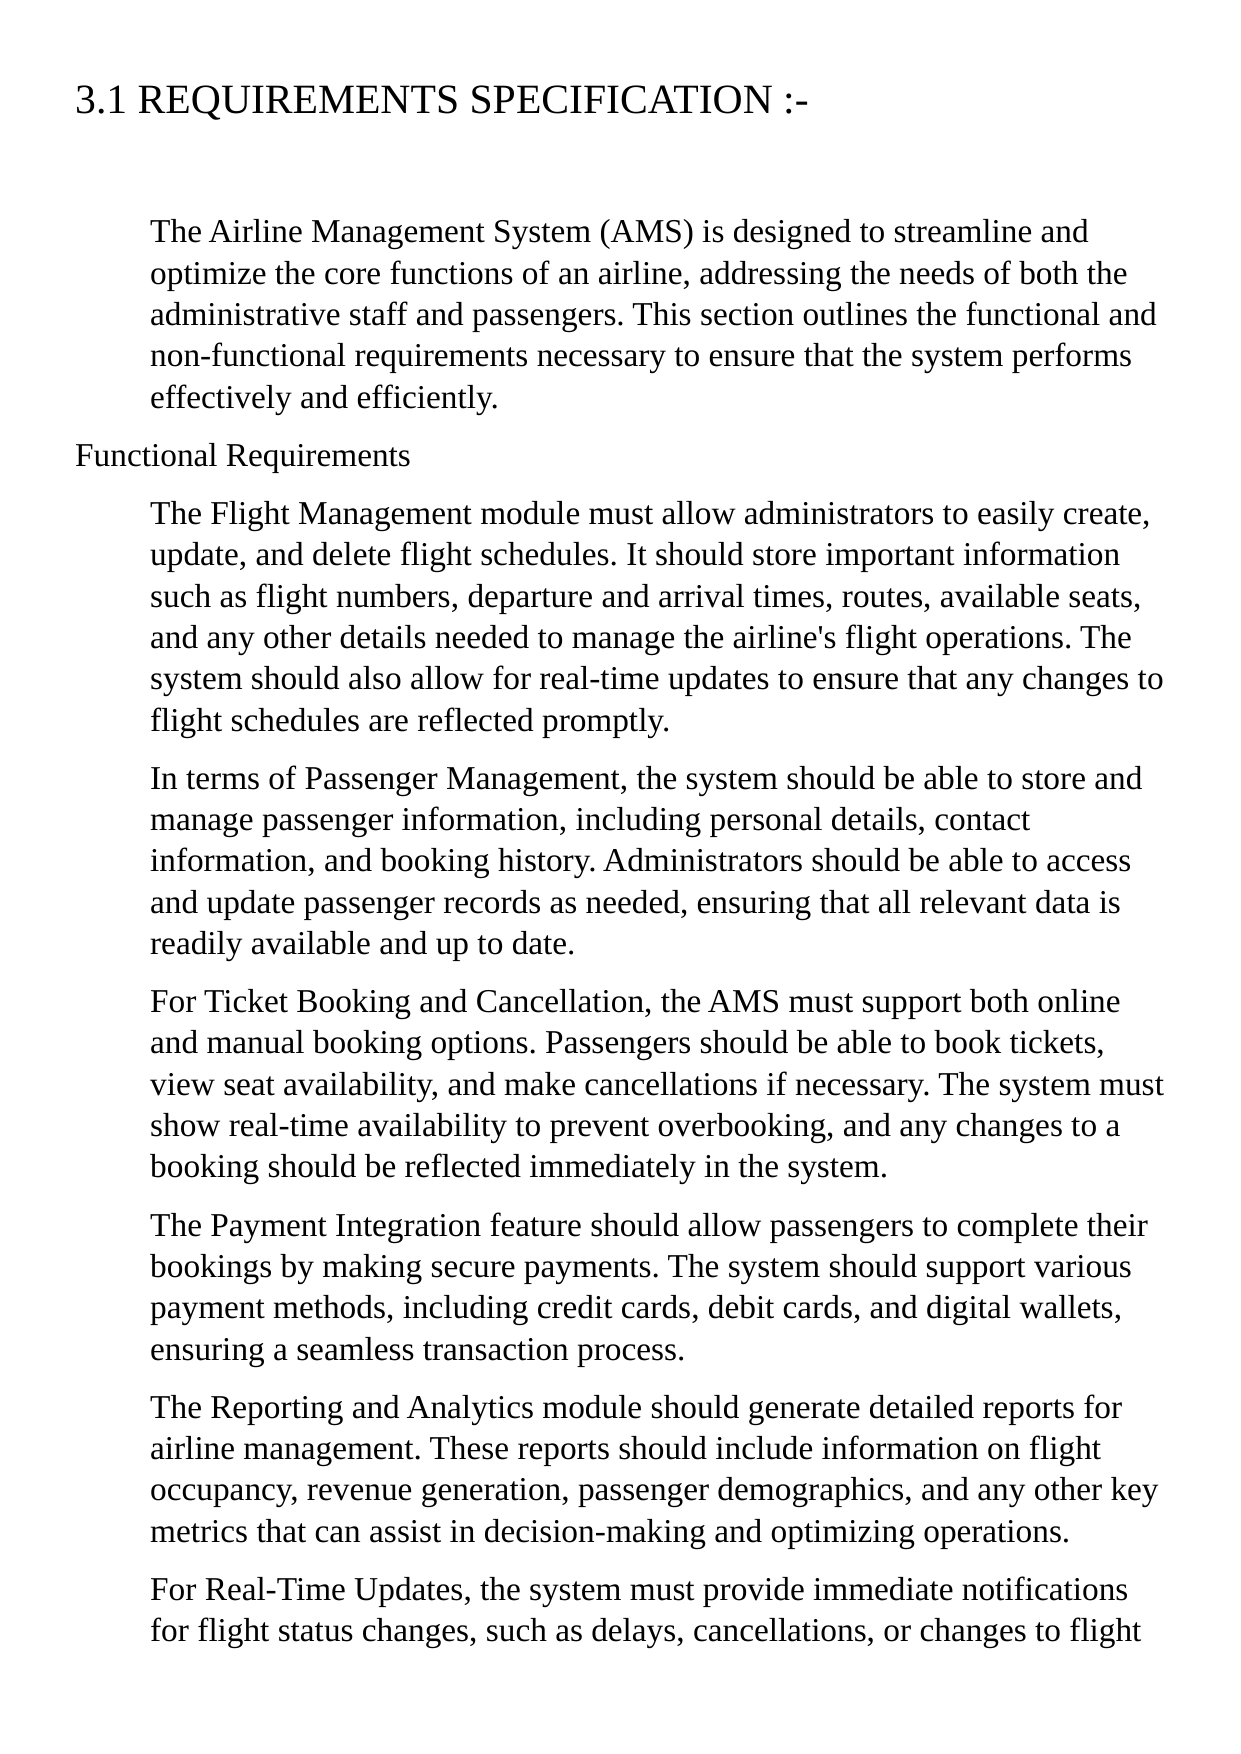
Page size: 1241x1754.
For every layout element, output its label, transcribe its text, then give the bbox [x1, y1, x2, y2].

text The Flight Management module must allow administrators to easily create, update, and delete flight schedules. It should store important information such as flight numbers, departure and arrival times, routes, available seats, and any other details needed to manage the airline's flight operations. The system should also allow for real-time updates to ensure that any changes to flight schedules are reflected promptly. [150, 493, 1165, 738]
text In terms of Passenger Management, the system should be able to store and manage passenger information, including personal details, contact information, and booking history. Administrators should be able to access and update passenger records as needed, ensuring that all relevant data is readily available and up to date. [150, 758, 1165, 962]
text For Ticket Booking and Cancellation, the AMS must support both online and manual booking options. Passengers should be able to book tickets, view seat availability, and make cancellations if necessary. The system must show real-time availability to prevent overbooking, and any changes to a booking should be reflected immediately in the system. [150, 981, 1165, 1185]
text The Airline Management System (AMS) is designed to streamline and optimize the core functions of an airline, addressing the needs of both the administrative staff and passengers. This section outlines the functional and non-functional requirements necessary to ensure that the system performs effectively and efficiently. [150, 212, 1165, 415]
text The Payment Integration feature should allow passengers to complete their bookings by making secure payments. The system should support various payment methods, including credit cards, debit cards, and digital wallets, ensuring a seamless transaction process. [150, 1205, 1165, 1367]
text The Reporting and Analytics module should generate detailed reports for airline management. These reports should include information on flight occupancy, revenue generation, passenger demographics, and any other key metrics that can assist in decision-making and optimizing operations. [150, 1387, 1165, 1549]
text 3.1 REQUIREMENTS SPECIFICATION :- [75, 75, 1165, 123]
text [150, 1569, 1165, 1649]
text Functional Requirements [75, 435, 1165, 473]
